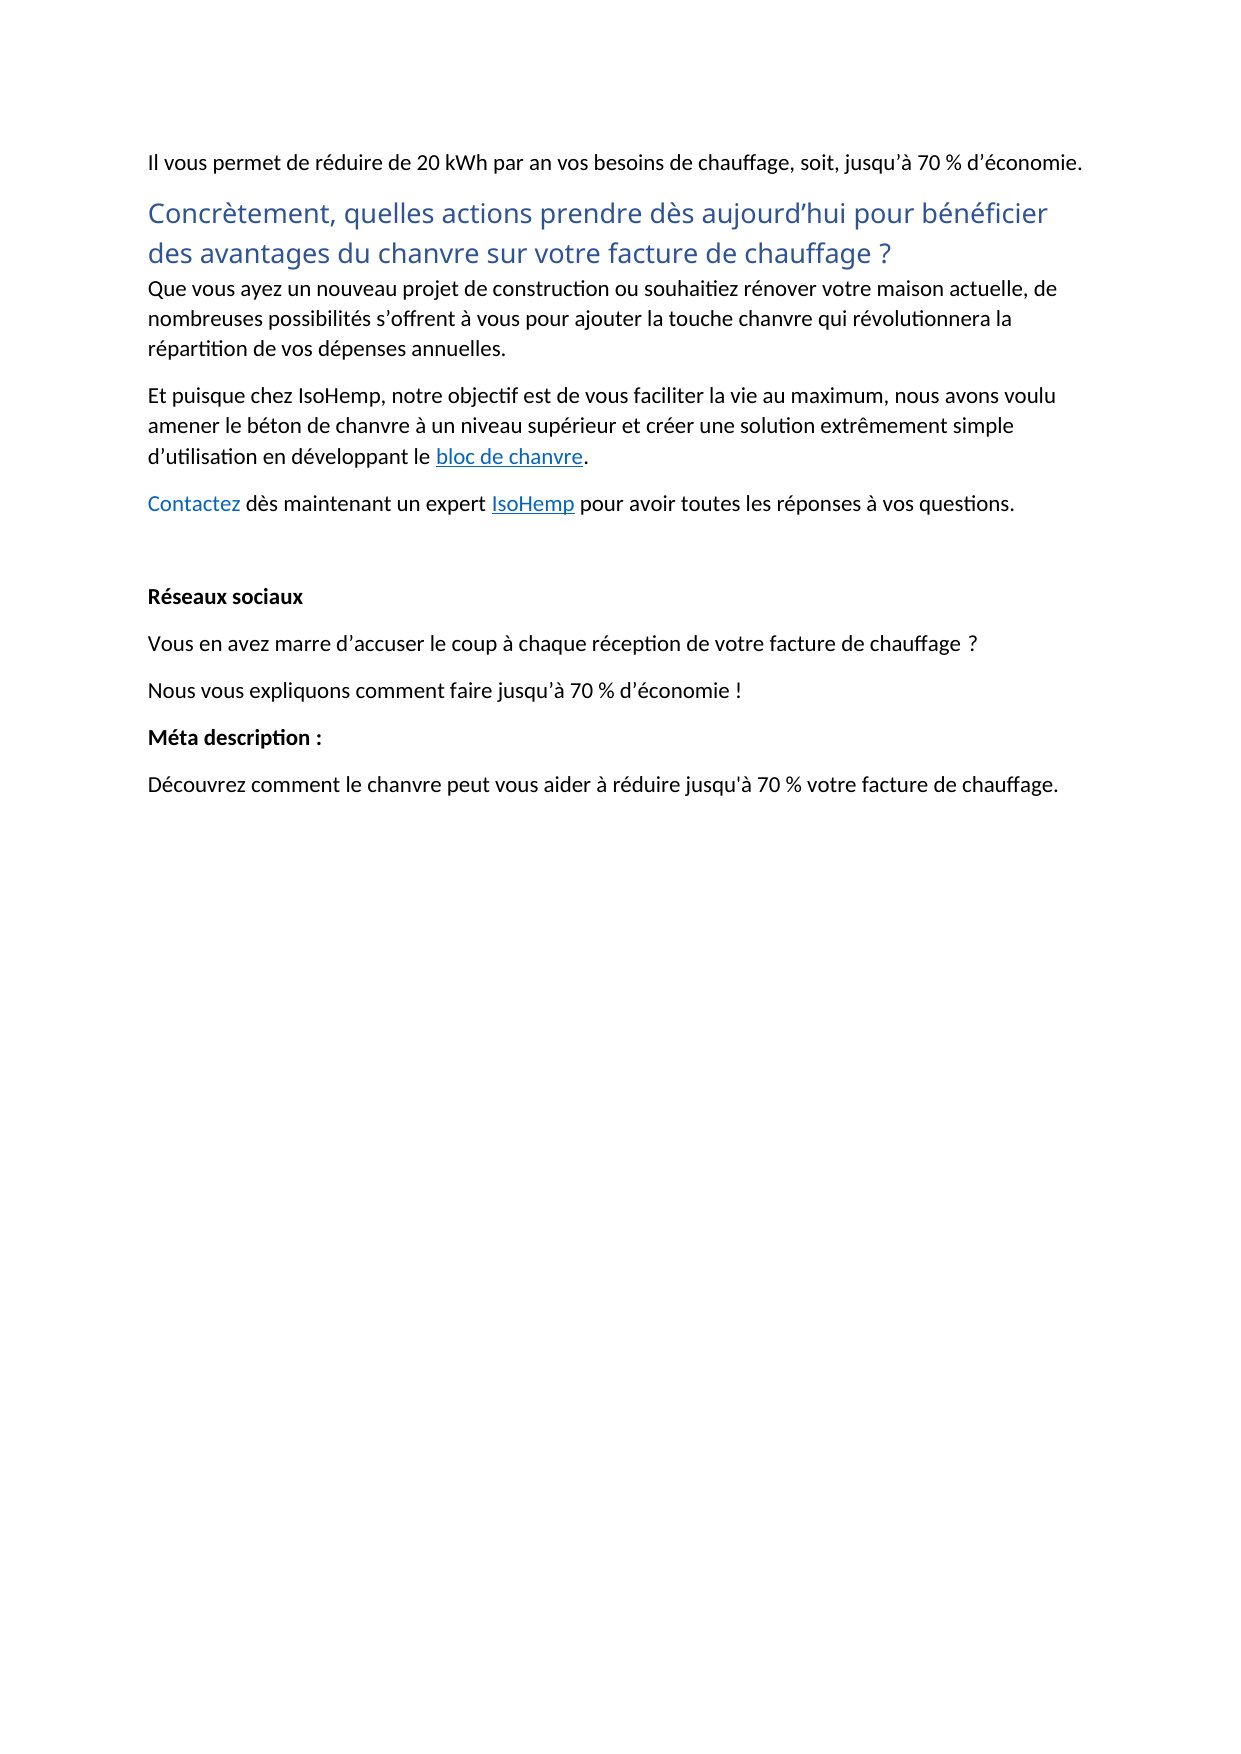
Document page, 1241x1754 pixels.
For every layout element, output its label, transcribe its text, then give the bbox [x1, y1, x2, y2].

text Nous vous expliquons comment faire jusqu’à 70 % d’économie ! [148, 676, 1093, 704]
text Méta description : [148, 723, 1093, 751]
text Réseaux sociaux [148, 582, 1093, 610]
subtitle Concrètement, quelles actions prendre dès aujourd’hui pour bénéficier des avantages du chanvre sur votre facture de chauffage ? [148, 194, 1093, 271]
text Contactez dès maintenant un expert IsoHemp pour avoir toutes les réponses à vos questions. [148, 489, 1093, 517]
text Vous en avez marre d’accuser le coup à chaque réception de votre facture de chauffage ? [148, 629, 1093, 657]
text Que vous ayez un nouveau projet de construction ou souhaitiez rénover votre maison actuelle, de nombreuses possibilités s’offrent à vous pour ajouter la touche chanvre qui révolutionnera la répartition de vos dépenses annuelles. [148, 274, 1093, 362]
text Il vous permet de réduire de 20 kWh par an vos besoins de chauffage, soit, jusqu’à 70 % d’économie. [148, 148, 1093, 176]
text Et puisque chez IsoHemp, notre objectif est de vous faciliter la vie au maximum, nous avons voulu amener le béton de chanvre à un niveau supérieur et créer une solution extrêmement simple d’utilisation en développant le bloc de chanvre. [148, 381, 1093, 470]
text Découvrez comment le chanvre peut vous aider à réduire jusqu'à 70 % votre facture de chauffage. [148, 770, 1093, 798]
